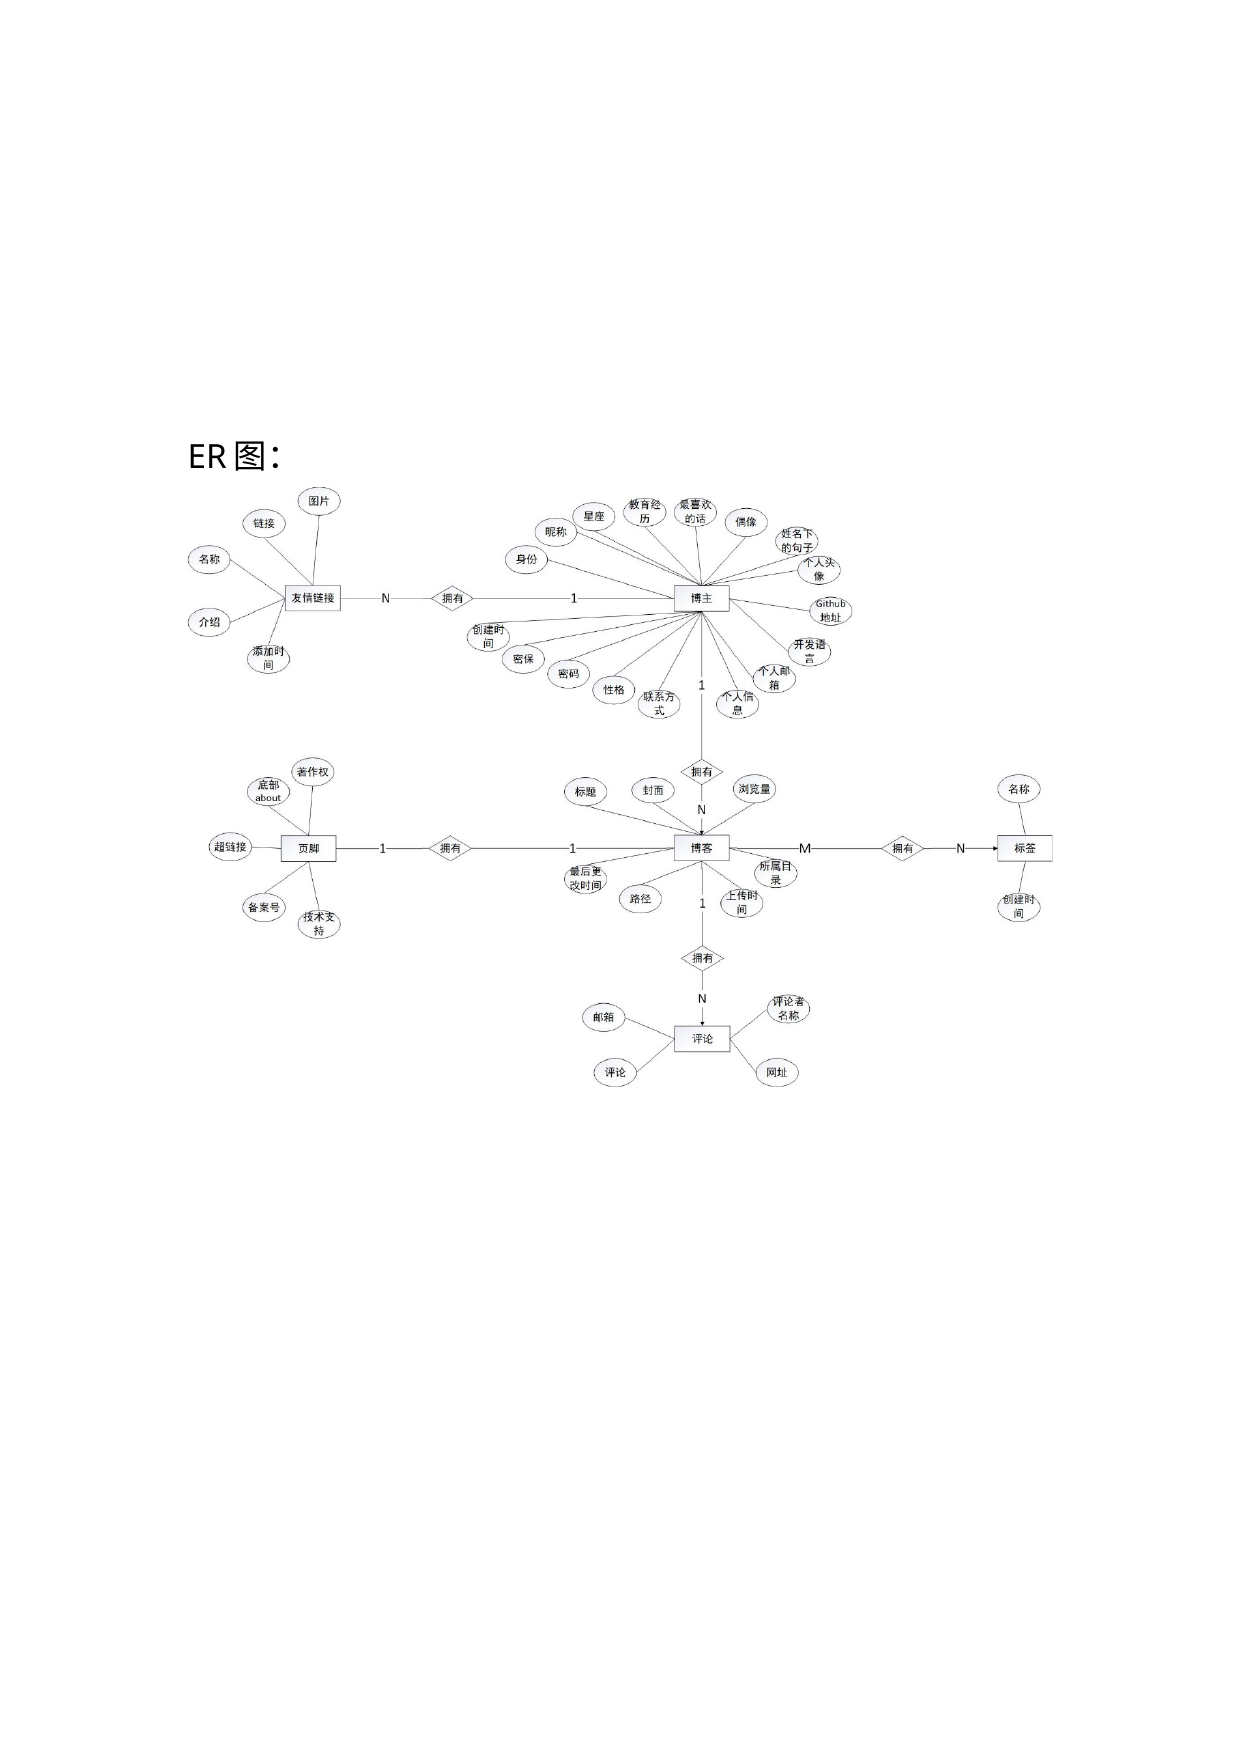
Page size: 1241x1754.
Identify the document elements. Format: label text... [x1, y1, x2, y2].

picture [187, 487, 1053, 1087]
text ER图： [187, 422, 1053, 487]
